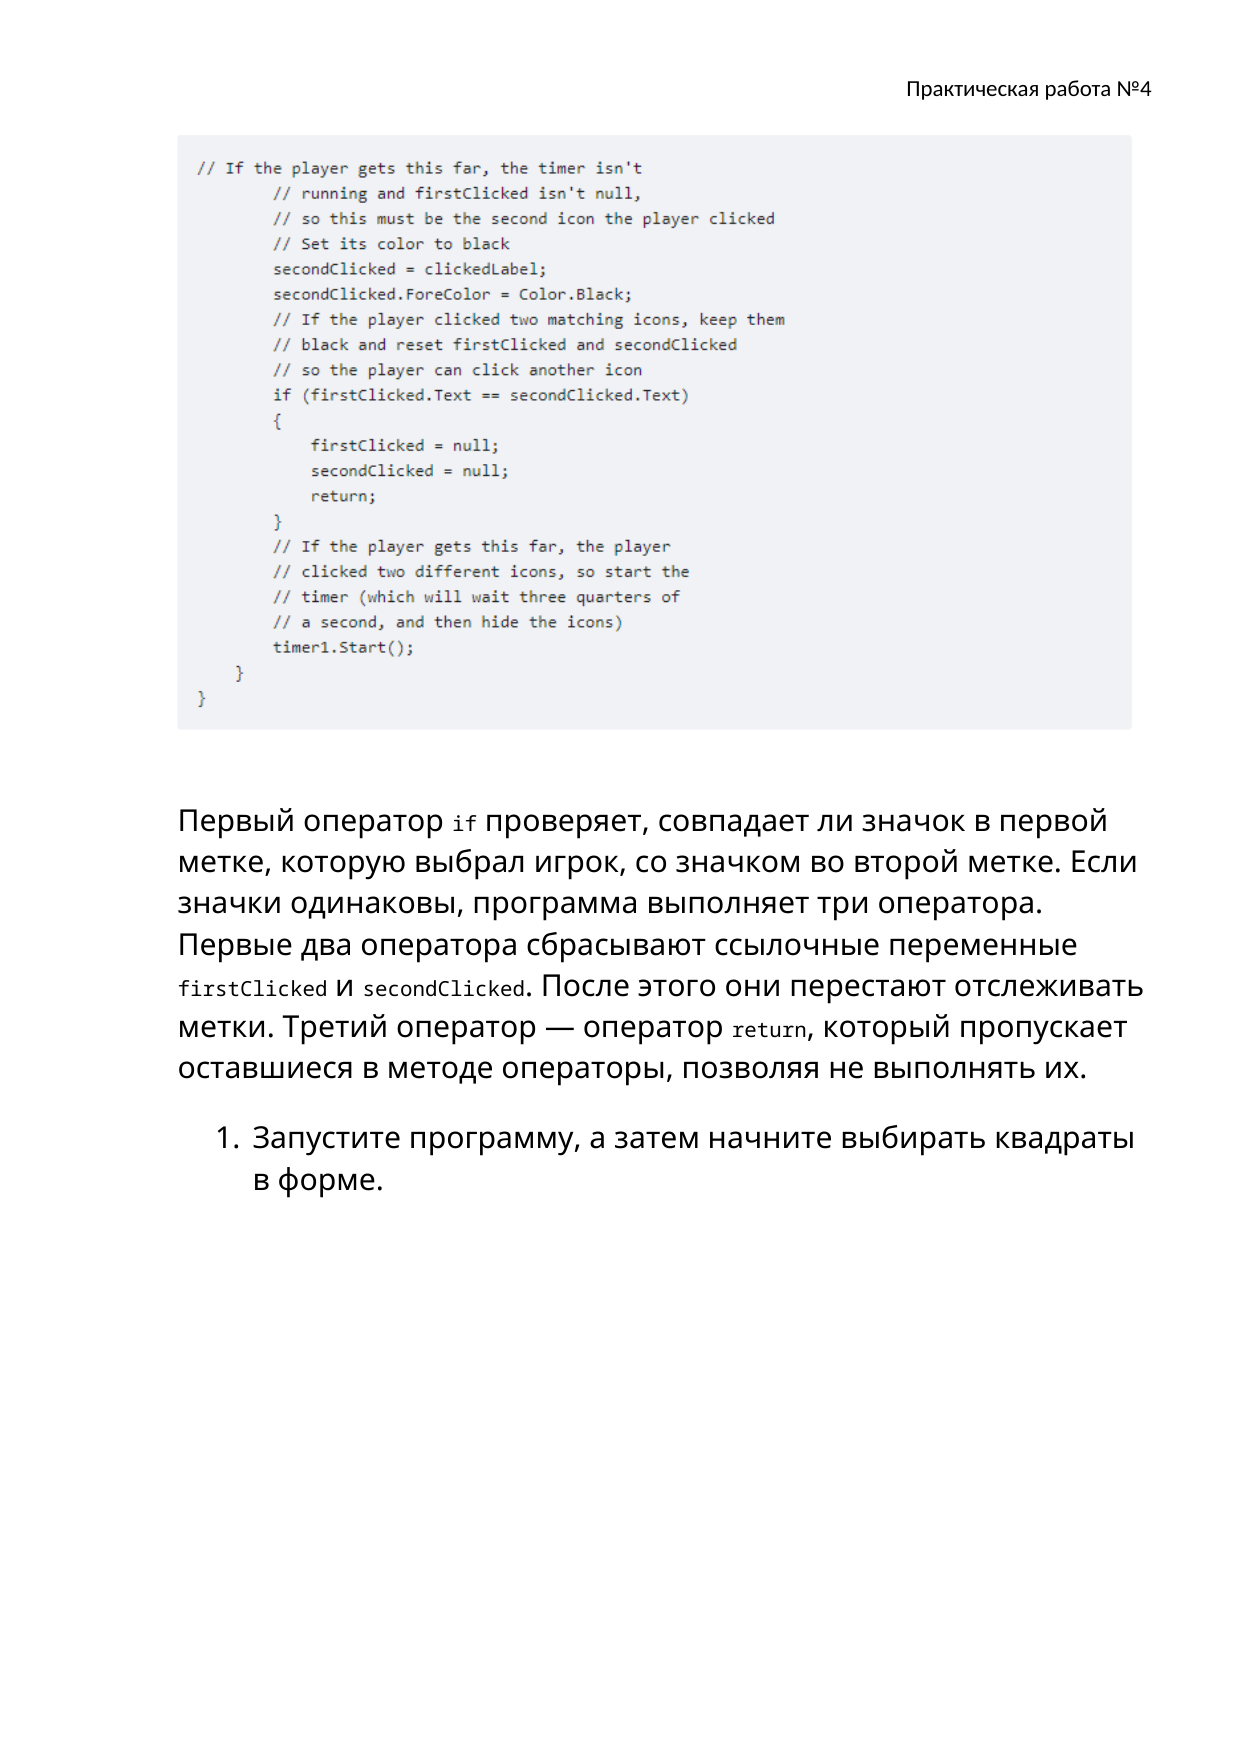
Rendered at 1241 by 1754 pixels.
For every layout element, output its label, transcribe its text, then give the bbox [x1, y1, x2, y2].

text Первый оператор if проверяет, совпадает ли значок в первой метке, которую выбрал игрок, со значком во второй метке. Если значки одинаковы, программа выполняет три оператора. Первые два оператора сбрасывают ссылочные переменные firstClicked и secondClicked. После этого они перестают отслеживать метки. Третий оператор — оператор return, который пропускает оставшиеся в методе операторы, позволяя не выполнять их. [177, 799, 1152, 1087]
picture [177, 118, 1152, 743]
list Запустите программу, а затем начните выбирать квадраты в форме. [215, 1117, 1152, 1199]
